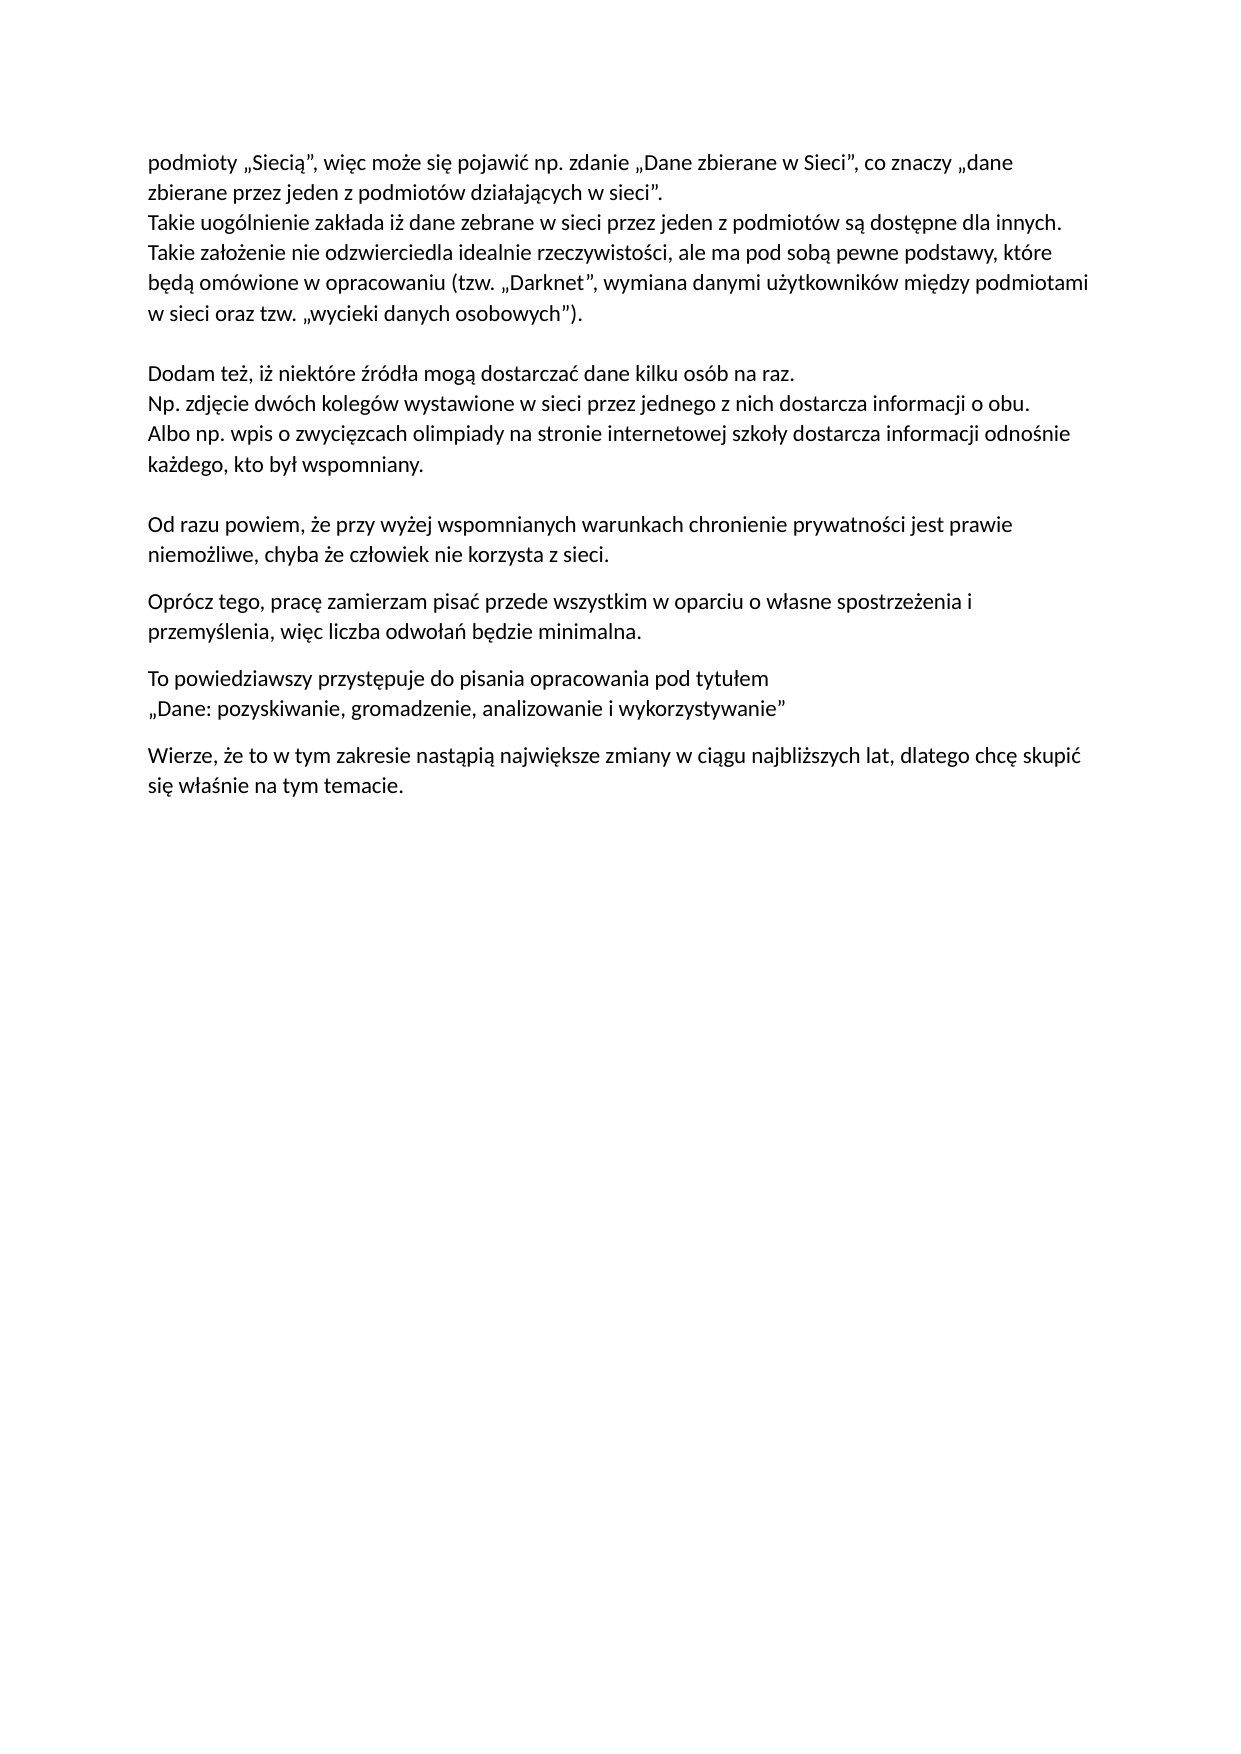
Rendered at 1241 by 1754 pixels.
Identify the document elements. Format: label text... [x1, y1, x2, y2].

text Oprócz tego, pracę zamierzam pisać przede wszystkim w oparciu o własne spostrzeżenia i przemyślenia, więc liczba odwołań będzie minimalna. [148, 587, 1093, 645]
text Wierze, że to w tym zakresie nastąpią największe zmiany w ciągu najbliższych lat, dlatego chcę skupić się właśnie na tym temacie. [148, 741, 1093, 799]
text To powiedziawszy przystępuje do pisania opracowania pod tytułem „Dane: pozyskiwanie, gromadzenie, analizowanie i wykorzystywanie” [148, 664, 1093, 722]
